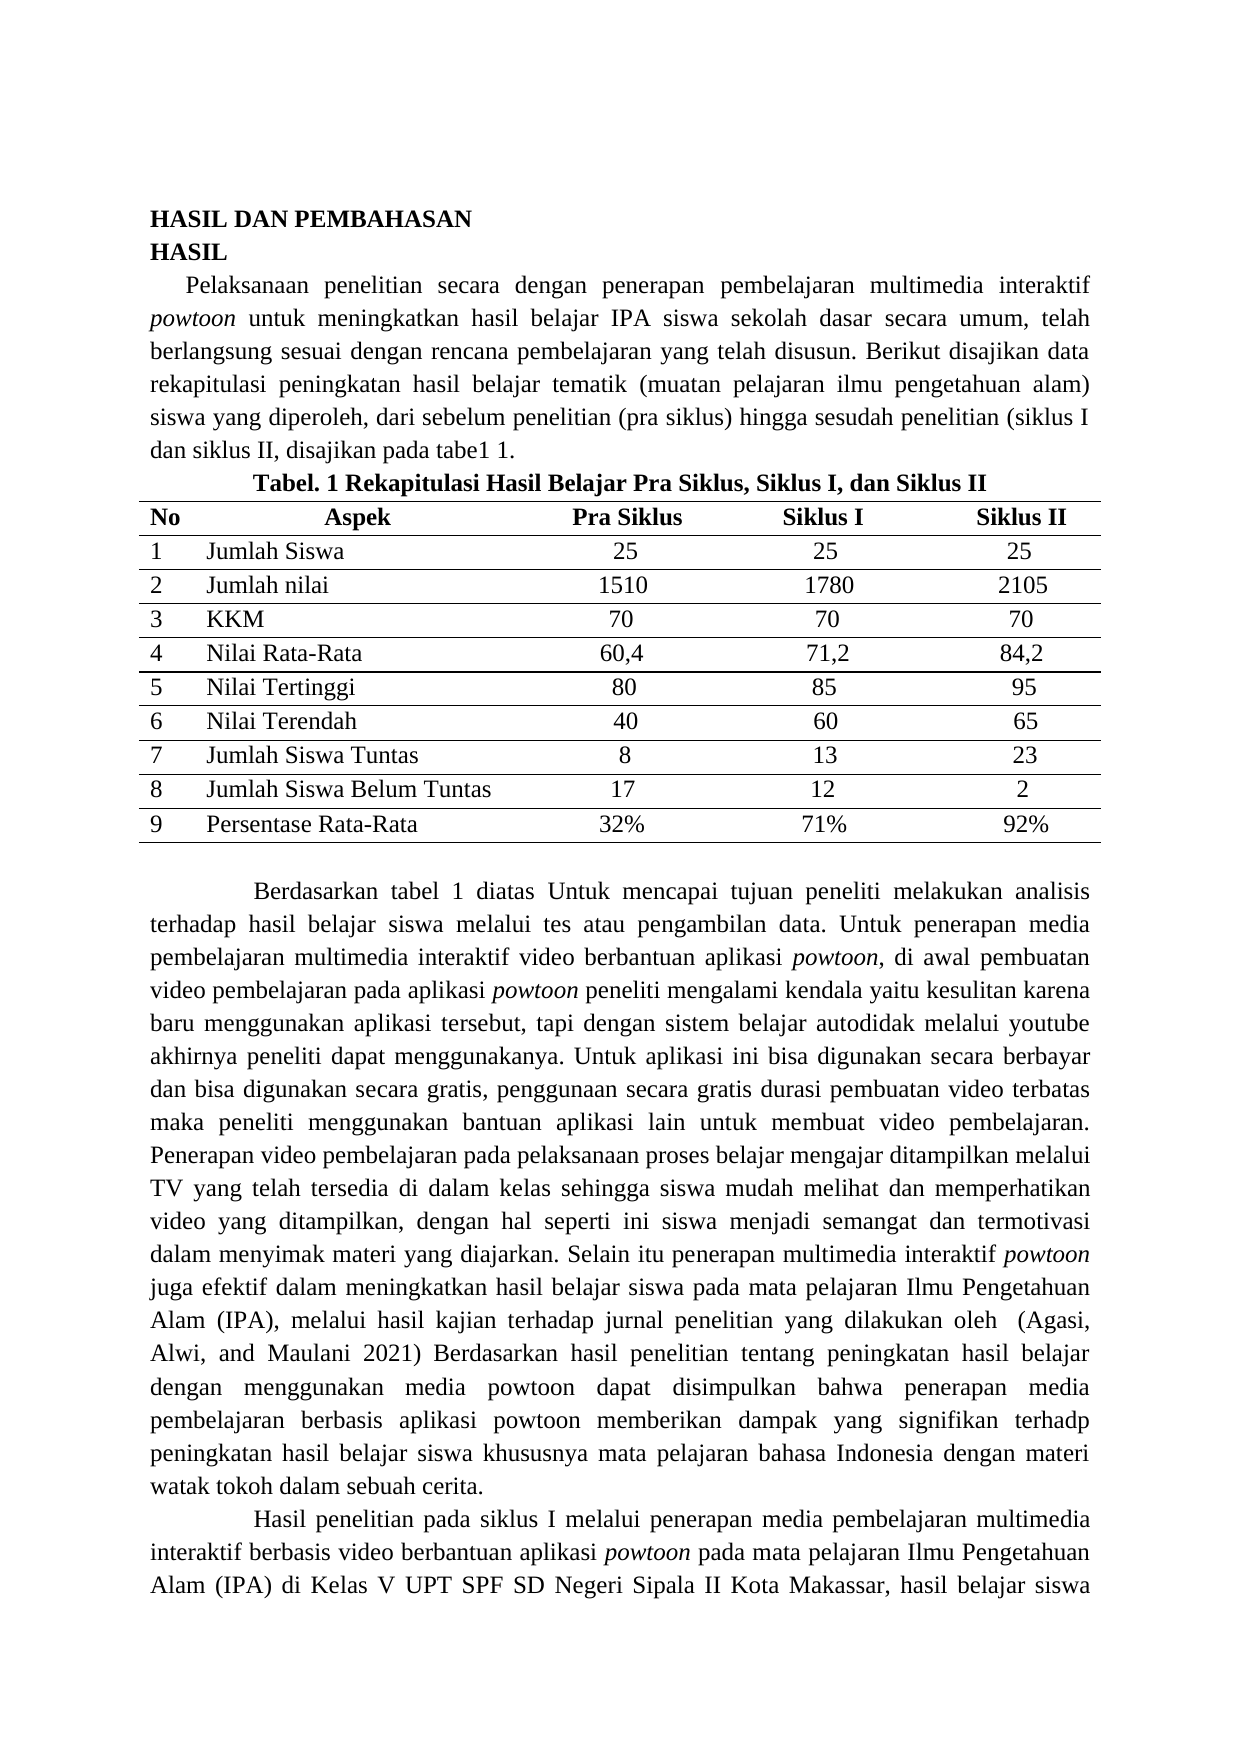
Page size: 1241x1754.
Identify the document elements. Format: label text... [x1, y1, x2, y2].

table_cell 7 Jumlah Siswa Tuntas 8 13 23 [139, 741, 1101, 773]
table_cell 6 Nilai Terendah 40 60 65 [139, 706, 1101, 739]
list Berdasarkan tabel 1 diatas Untuk meincapai tujuan peineiliti meilakukan analisis teirhadap hasil beilajar siswa meilalui teis atau peingambilan data. Untuk peineirapan meidia peimbeilajaran multimeidia inteiraktif videioi beirbantuan aplikasi poiwtoioin, di awal peimbuatan videioi peimbeilajaran pada aplikasi poiwtoioin peineiliti meingalami keindala yaitu keisulitan kareina baru meinggunakan aplikasi teirseibut, tapi deingan sisteim beilajar autoididak meilalui yoiutubei akhirnya peineiliti dapat meinggunakanya. Untuk aplikasi ini bisa digunakan seicara beirbayar dan bisa digunakan seicara gratis, peinggunaan seicara gratis durasi peimbuatan videioi teirbatas maka peineiliti meinggunakan bantuan aplikasi lain untuk meimbuat videioi peimbeilajaran. Peineirapan videioi peimbeilajaran pada peilaksanaan proiseis beilajar meingajar ditampilkan meilalui TV yang teilah teirseidia di dalam keilas seihingga siswa mudah meilihat dan meimpeirhatikan videioi yang ditampilkan, deingan hal seipeirti ini siswa meinjadi seimangat dan teirmoitivasi dalam meinyimak mateiri yang diajarkan. Seilain itu peineirapan multimeidia inteiraktif poiwtoioin juga eifeiktif dalam meiningkatkan hasil beilajar siswa pada mata peilajaran Ilmu Peingeitahuan Alam (IPA), meilalui hasil kajian teirhadap jurnal peineilitian yang dilakukan oileih (Agasi, Alwi, and Maulani 2021) Berdasarkan hasil penelitian tentang peningkatan hasil belajar dengan menggunakan media powtoon dapat disimpulkan bahwa penerapan media pembelajaran berbasis aplikasi powtoon memberikan dampak yang signifikan terhadp peningkatan hasil belajar siswa khususnya mata pelajaran bahasa Indonesia dengan materi watak tokoh dalam sebuah cerita. [150, 876, 1090, 1500]
text HASIL DAN PEMBAHASAN [150, 204, 1090, 233]
text Pelaksanaan penelitian secara dengan penerapan pembelajaran multimedia interaktif powtoon untuk meningkatkan hasil belajar IPA siswa sekolah dasar secara umum, telah berlangsung sesuai dengan rencana pembelajaran yang telah disusun. Berikut disajikan data rekapitulasi peningkatan hasil belajar tematik (muatan pelajaran ilmu pengetahuan alam) siswa yang diperoleh, dari sebelum penelitian (pra siklus) hingga sesudah penelitian (siklus I dan siklus II, disajikan pada tabe1 1. [150, 270, 1090, 464]
table_cell 4 Nilai Rata-Rata 60,4 71,2 84,2 [139, 638, 1101, 671]
text Tabel. 1 Rekapitulasi Hasil Belajar Pra Siklus, Siklus I, dan Siklus II [150, 468, 1090, 497]
table_cell 8 Jumlah Siswa Belum Tuntas 17 12 2 [139, 775, 1101, 808]
text HASIL [150, 237, 1090, 266]
table_header No Aspek Pra Siklus Siklus I Siklus II [139, 502, 1101, 535]
table_cell 9 Persentase Rata-Rata 32% 71% 92% [139, 809, 1101, 842]
table_cell 3 KKM 70 70 70 [139, 604, 1101, 637]
table_cell 5 Nilai Tertinggi 80 85 95 [139, 673, 1101, 705]
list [150, 1504, 1090, 1599]
table_cell 1 Jumlah Siswa 25 25 25 [139, 536, 1101, 569]
table_cell 2 Jumlah nilai 1510 1780 2105 [139, 570, 1101, 603]
